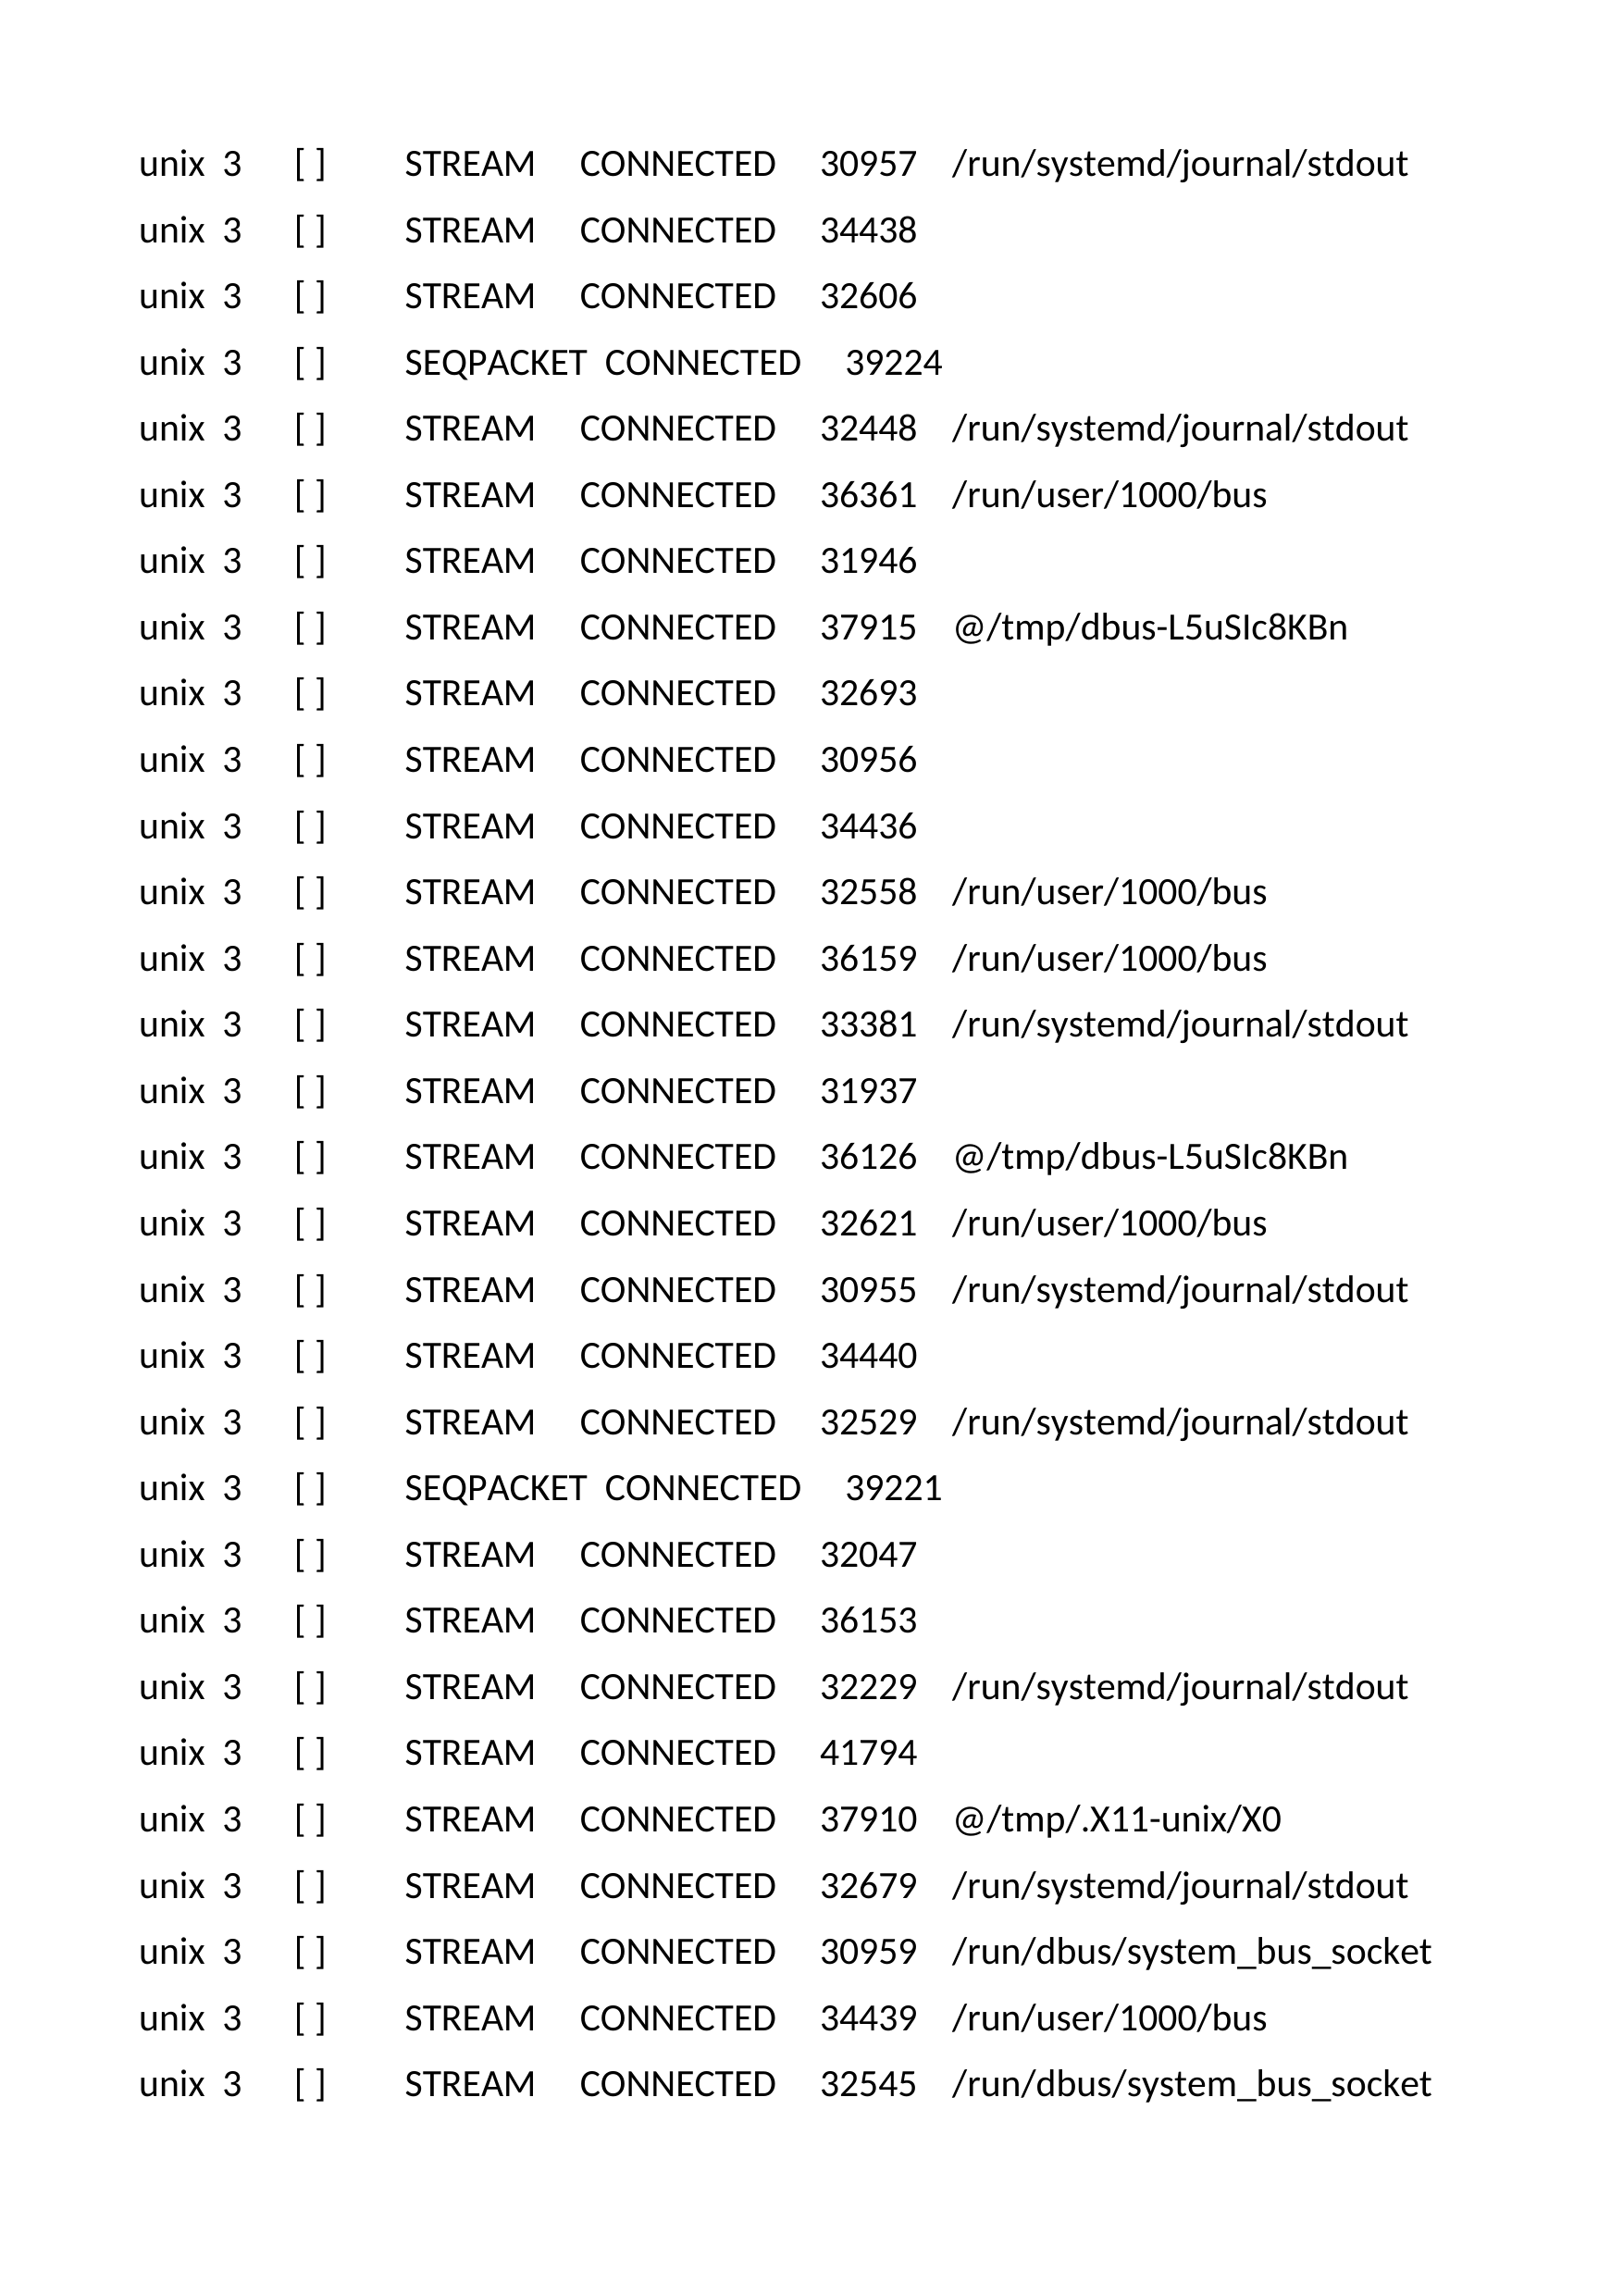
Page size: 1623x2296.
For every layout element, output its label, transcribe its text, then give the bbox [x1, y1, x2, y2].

text unix 3 [ ] STREAM CONNECTED 32448 /run/systemd/journal/stdout [139, 403, 1484, 451]
text unix 3 [ ] SEQPACKET CONNECTED 39224 [139, 338, 1484, 385]
text unix 3 [ ] STREAM CONNECTED 32558 /run/user/1000/bus [139, 867, 1484, 914]
text unix 3 [ ] STREAM CONNECTED 41794 [139, 1728, 1484, 1775]
text unix 3 [ ] STREAM CONNECTED 34436 [139, 801, 1484, 848]
text unix 3 [ ] STREAM CONNECTED 36126 @/tmp/dbus-L5uSIc8KBn [139, 1132, 1484, 1179]
text unix 3 [ ] STREAM CONNECTED 30956 [139, 735, 1484, 782]
text unix 3 [ ] STREAM CONNECTED 34438 [139, 205, 1484, 252]
text unix 3 [ ] STREAM CONNECTED 37915 @/tmp/dbus-L5uSIc8KBn [139, 602, 1484, 650]
text unix 3 [ ] STREAM CONNECTED 32679 /run/systemd/journal/stdout [139, 1861, 1484, 1907]
text unix 3 [ ] STREAM CONNECTED 36159 /run/user/1000/bus [139, 934, 1484, 980]
text unix 3 [ ] STREAM CONNECTED 30955 /run/systemd/journal/stdout [139, 1265, 1484, 1311]
text unix 3 [ ] STREAM CONNECTED 32621 /run/user/1000/bus [139, 1198, 1484, 1246]
text unix 3 [ ] STREAM CONNECTED 37910 @/tmp/.X11-unix/X0 [139, 1794, 1484, 1842]
text unix 3 [ ] STREAM CONNECTED 32693 [139, 668, 1484, 715]
text unix 3 [ ] STREAM CONNECTED 32529 /run/systemd/journal/stdout [139, 1397, 1484, 1445]
text unix 3 [ ] STREAM CONNECTED 30957 /run/systemd/journal/stdout [139, 139, 1484, 186]
text unix 3 [ ] STREAM CONNECTED 31937 [139, 1066, 1484, 1113]
text unix 3 [ ] STREAM CONNECTED 32229 /run/systemd/journal/stdout [139, 1662, 1484, 1709]
text unix 3 [ ] STREAM CONNECTED 36361 /run/user/1000/bus [139, 470, 1484, 517]
text unix 3 [ ] STREAM CONNECTED 36153 [139, 1595, 1484, 1643]
text unix 3 [ ] STREAM CONNECTED 32606 [139, 271, 1484, 318]
text unix 3 [ ] STREAM CONNECTED 30959 /run/dbus/system_bus_socket [139, 1927, 1484, 1974]
text unix 3 [ ] STREAM CONNECTED 34439 /run/user/1000/bus [139, 1993, 1484, 2040]
text unix 3 [ ] STREAM CONNECTED 34440 [139, 1331, 1484, 1378]
text unix 3 [ ] STREAM CONNECTED 33381 /run/systemd/journal/stdout [139, 999, 1484, 1047]
text unix 3 [ ] STREAM CONNECTED 32047 [139, 1530, 1484, 1577]
text unix 3 [ ] STREAM CONNECTED 32545 /run/dbus/system_bus_socket [139, 2059, 1484, 2106]
text unix 3 [ ] STREAM CONNECTED 31946 [139, 536, 1484, 583]
text unix 3 [ ] SEQPACKET CONNECTED 39221 [139, 1463, 1484, 1510]
